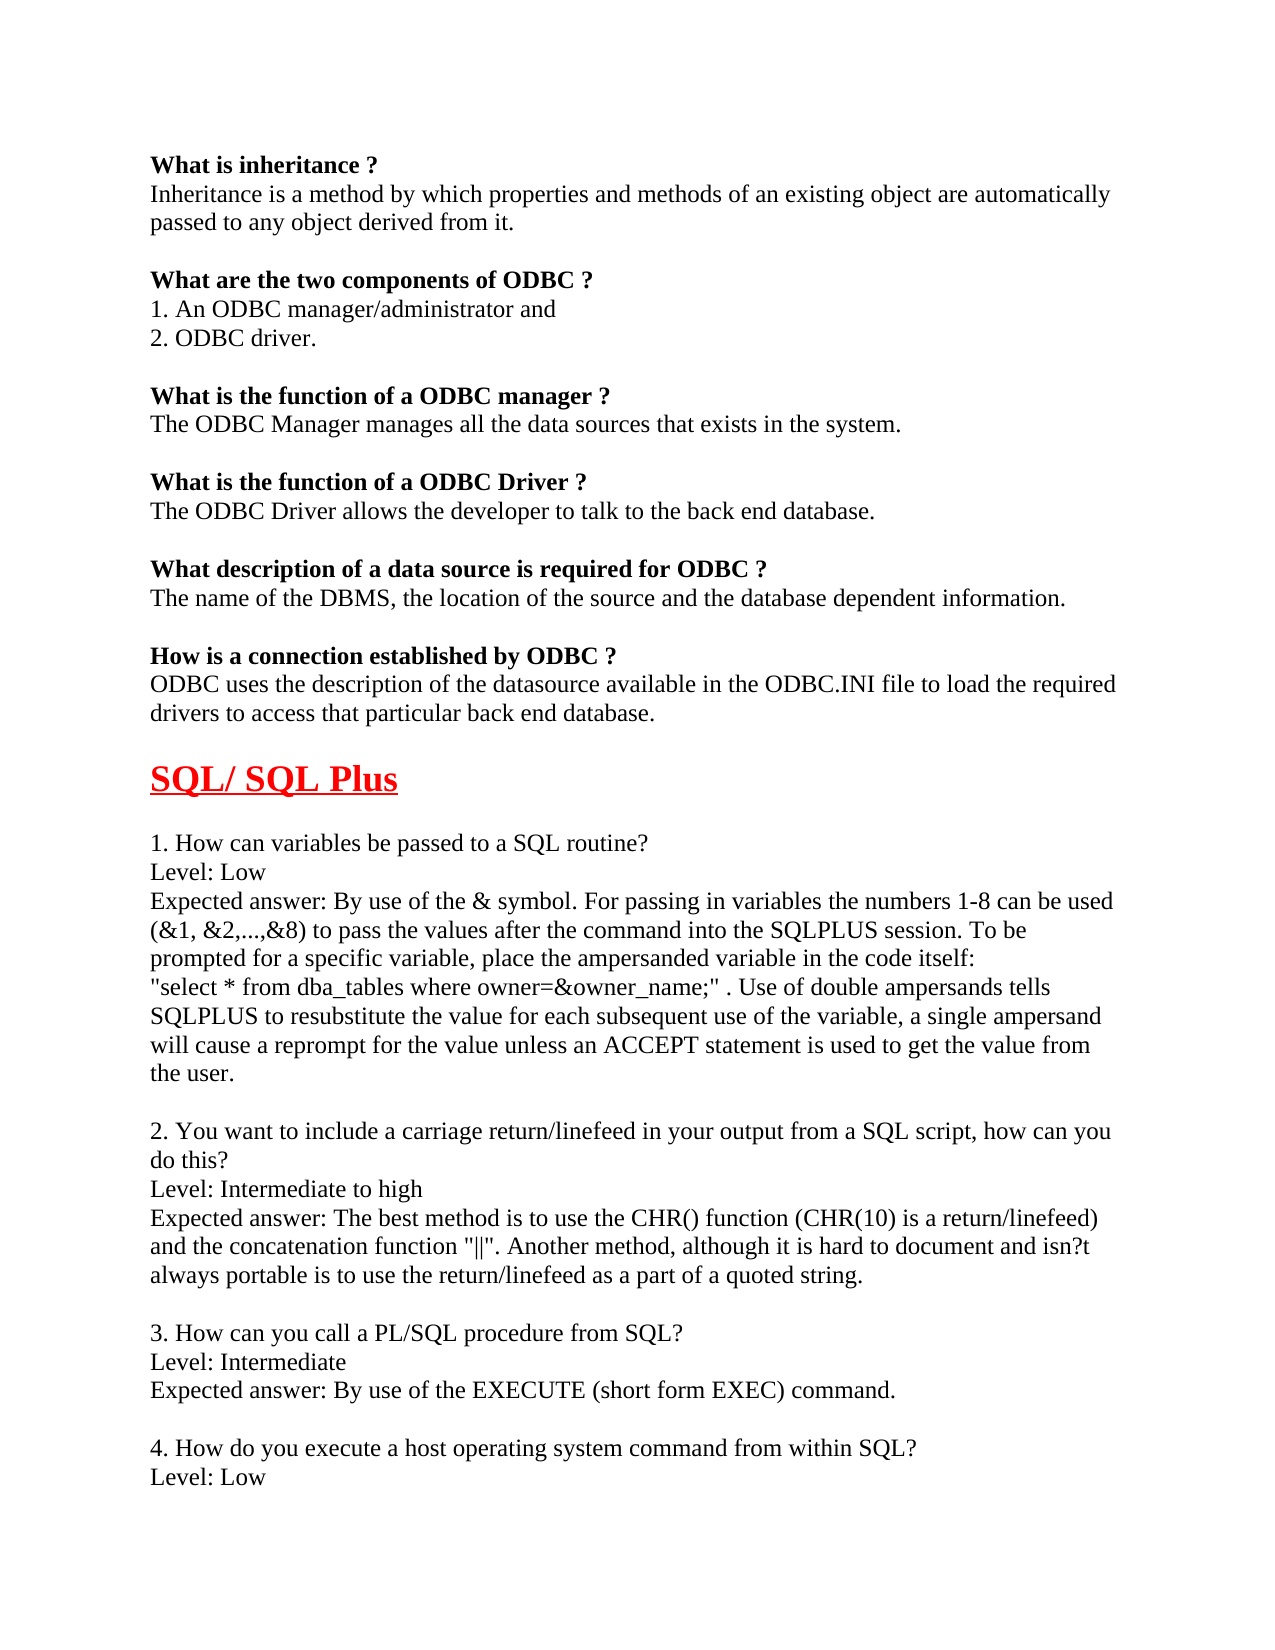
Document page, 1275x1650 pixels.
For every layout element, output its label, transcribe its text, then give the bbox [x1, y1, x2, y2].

text 2. You want to include a carriage return/linefeed in your output from a SQL script, how can you do this? Level: Intermediate to high Expected answer: The best method is to use the CHR() function (CHR(10) is a return/linefeed) and the concatenation function "||". Another method, although it is hard to document and isn?t always portable is to use the return/linefeed as a part of a quoted string. [150, 1116, 1125, 1289]
text What description of a data source is required for ODBC ? The name of the DBMS, the location of the source and the database dependent information. [150, 554, 1125, 612]
text What are the two components of ODBC ? 1. An ODBC manager/administrator and 2. ODBC driver. [150, 265, 1125, 352]
text 1. How can variables be passed to a SQL routine? Level: Low Expected answer: By use of the & symbol. For passing in variables the numbers 1-8 can be used (&1, &2,...,&8) to pass the values after the command into the SQLPLUS session. To be prompted for a specific variable, place the ampersanded variable in the code itself: "select * from dba_tables where owner=&owner_name;" . Use of double ampersands tells SQLPLUS to resubstitute the value for each subsequent use of the variable, a single ampersand will cause a reprompt for the value unless an ACCEPT statement is used to get the value from the user. [150, 828, 1125, 1087]
text 3. How can you call a PL/SQL procedure from SQL? Level: Intermediate Expected answer: By use of the EXECUTE (short form EXEC) command. [150, 1318, 1125, 1404]
text What is the function of a ODBC Driver ? The ODBC Driver allows the developer to talk to the back end database. [150, 467, 1125, 525]
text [150, 1433, 1125, 1491]
subtitle SQL/ SQL Plus [150, 756, 1125, 799]
text How is a connection established by ODBC ? ODBC uses the description of the datasource available in the ODBC.INI file to load the required drivers to access that particular back end database. [150, 641, 1125, 727]
text What is the function of a ODBC manager ? The ODBC Manager manages all the data sources that exists in the system. [150, 381, 1125, 438]
text What is inheritance ? Inheritance is a method by which properties and methods of an existing object are automatically passed to any object derived from it. [150, 150, 1125, 236]
